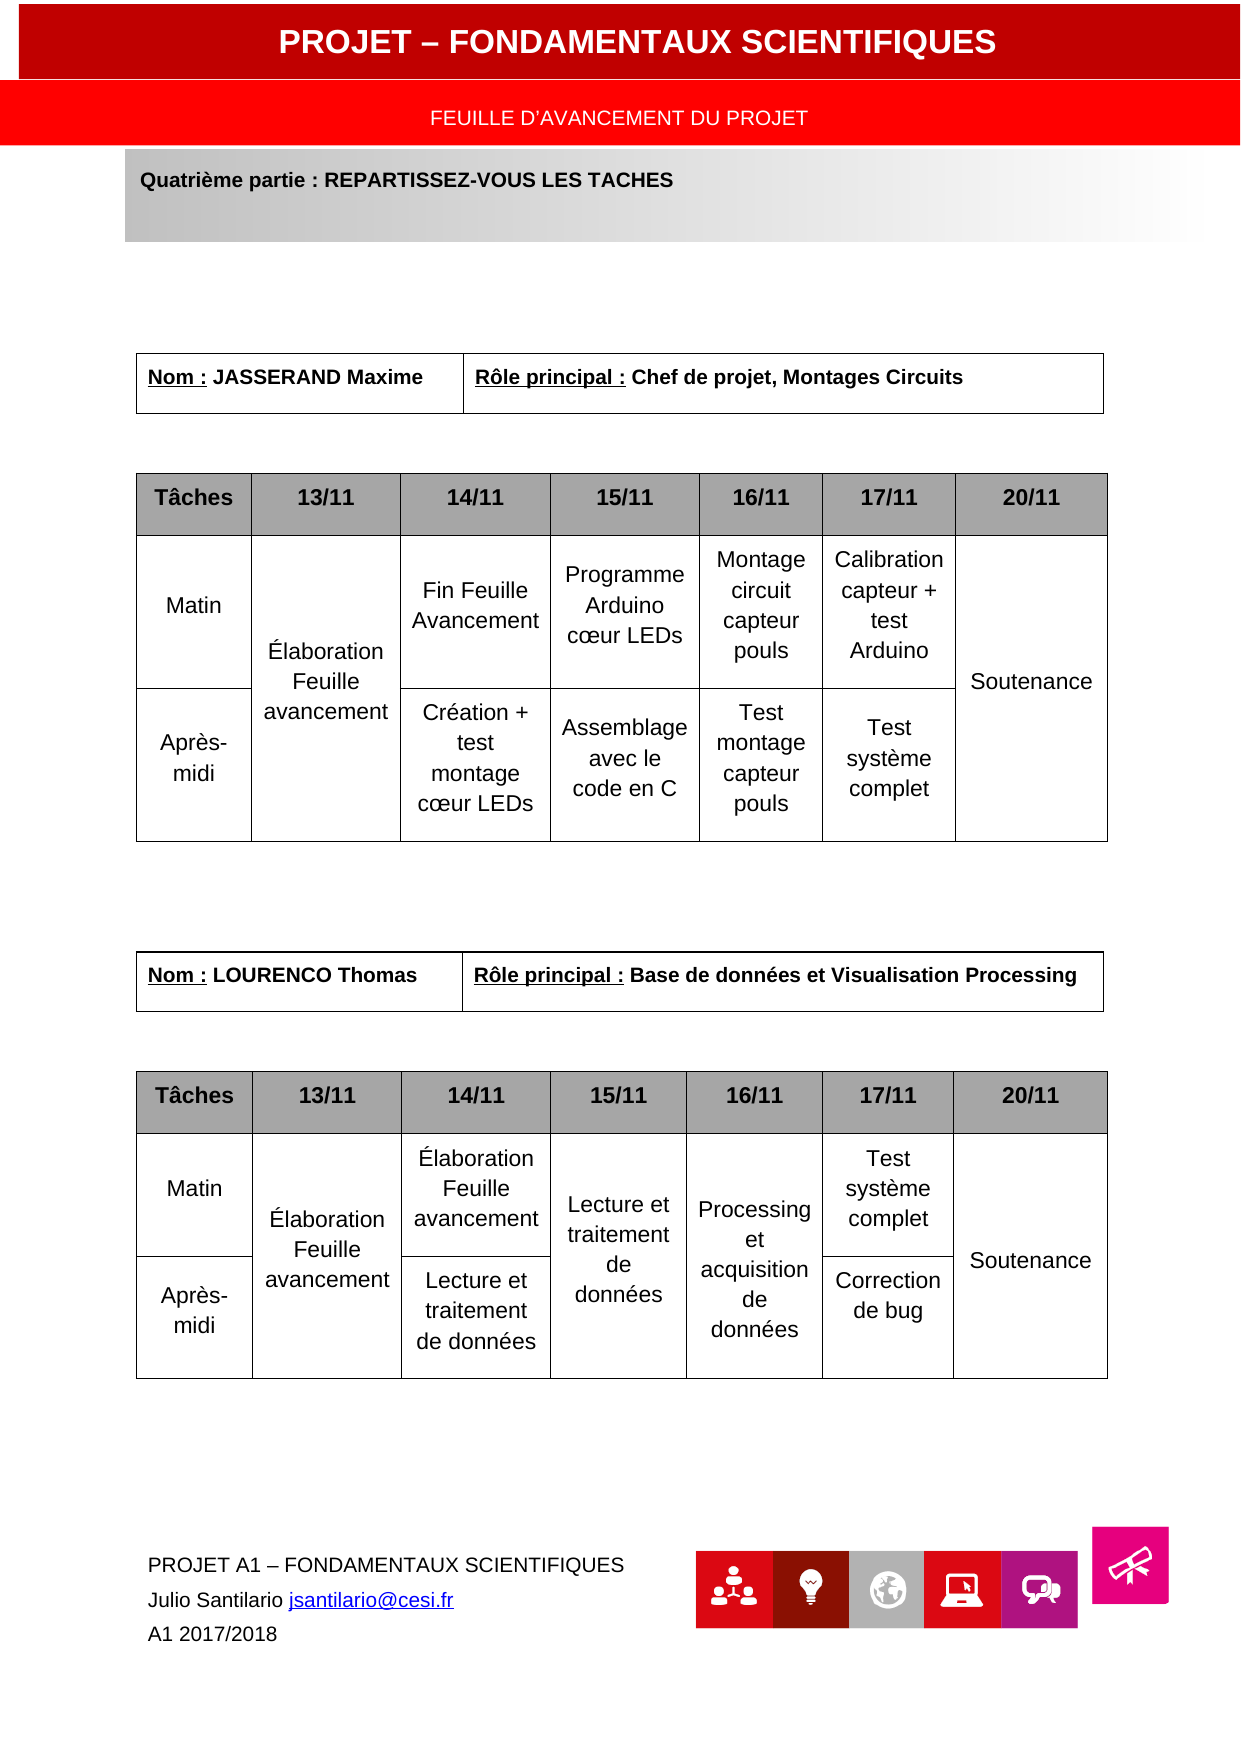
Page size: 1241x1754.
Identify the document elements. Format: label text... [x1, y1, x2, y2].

table_cell Création + test montage cœur LEDs [401, 689, 550, 841]
table_cell Test système complet [823, 1134, 953, 1256]
table_cell Matin [137, 536, 251, 688]
table_cell Calibration capteur + test Arduino [823, 536, 955, 688]
table_header 16/11 [700, 474, 822, 535]
table_cell Après-midi [137, 689, 251, 841]
table_header 17/11 [823, 474, 955, 535]
table_header 15/11 [551, 1072, 686, 1133]
table_header Rôle principal : Base de données et Visualisation Processing [463, 953, 1103, 1011]
picture [688, 1519, 1176, 1661]
table_cell Fin Feuille Avancement [401, 536, 550, 688]
table_cell Matin [137, 1134, 252, 1256]
table_cell Soutenance [954, 1134, 1107, 1378]
table_header 15/11 [551, 474, 699, 535]
table_cell Après-midi [137, 1257, 252, 1378]
table_cell Assemblage avec le code en C [551, 689, 699, 841]
table_header 13/11 [252, 474, 400, 535]
table_cell Montage circuit capteur pouls [700, 536, 822, 688]
table_cell Lecture et traitement de données [402, 1257, 550, 1378]
table_cell Test système complet [823, 689, 955, 841]
table_cell Programme Arduino cœur LEDs [551, 536, 699, 688]
table_header Nom : LOURENCO Thomas [137, 953, 462, 1011]
table_header Rôle principal : Chef de projet, Montages Circuits [464, 354, 1103, 413]
table_header 20/11 [954, 1072, 1107, 1133]
table_header 14/11 [402, 1072, 550, 1133]
table_header 14/11 [401, 474, 550, 535]
table_header 20/11 [956, 474, 1107, 535]
table_header 17/11 [823, 1072, 953, 1133]
table_cell Élaboration Feuille avancement [402, 1134, 550, 1256]
table_cell Correction de bug [823, 1257, 953, 1378]
table_header Tâches [137, 474, 251, 535]
table_cell Soutenance [956, 536, 1107, 841]
table_cell Processing et acquisition de données [687, 1134, 822, 1378]
table_header Nom : JASSERAND Maxime [137, 354, 463, 413]
table_header 16/11 [687, 1072, 822, 1133]
table_cell Test montage capteur pouls [700, 689, 822, 841]
table_cell Élaboration Feuille avancement [253, 1134, 401, 1378]
table_header Tâches [137, 1072, 252, 1133]
table_header 13/11 [253, 1072, 401, 1133]
table_cell Élaboration Feuille avancement [252, 536, 400, 841]
table_cell Lecture et traitement de données [551, 1134, 686, 1378]
